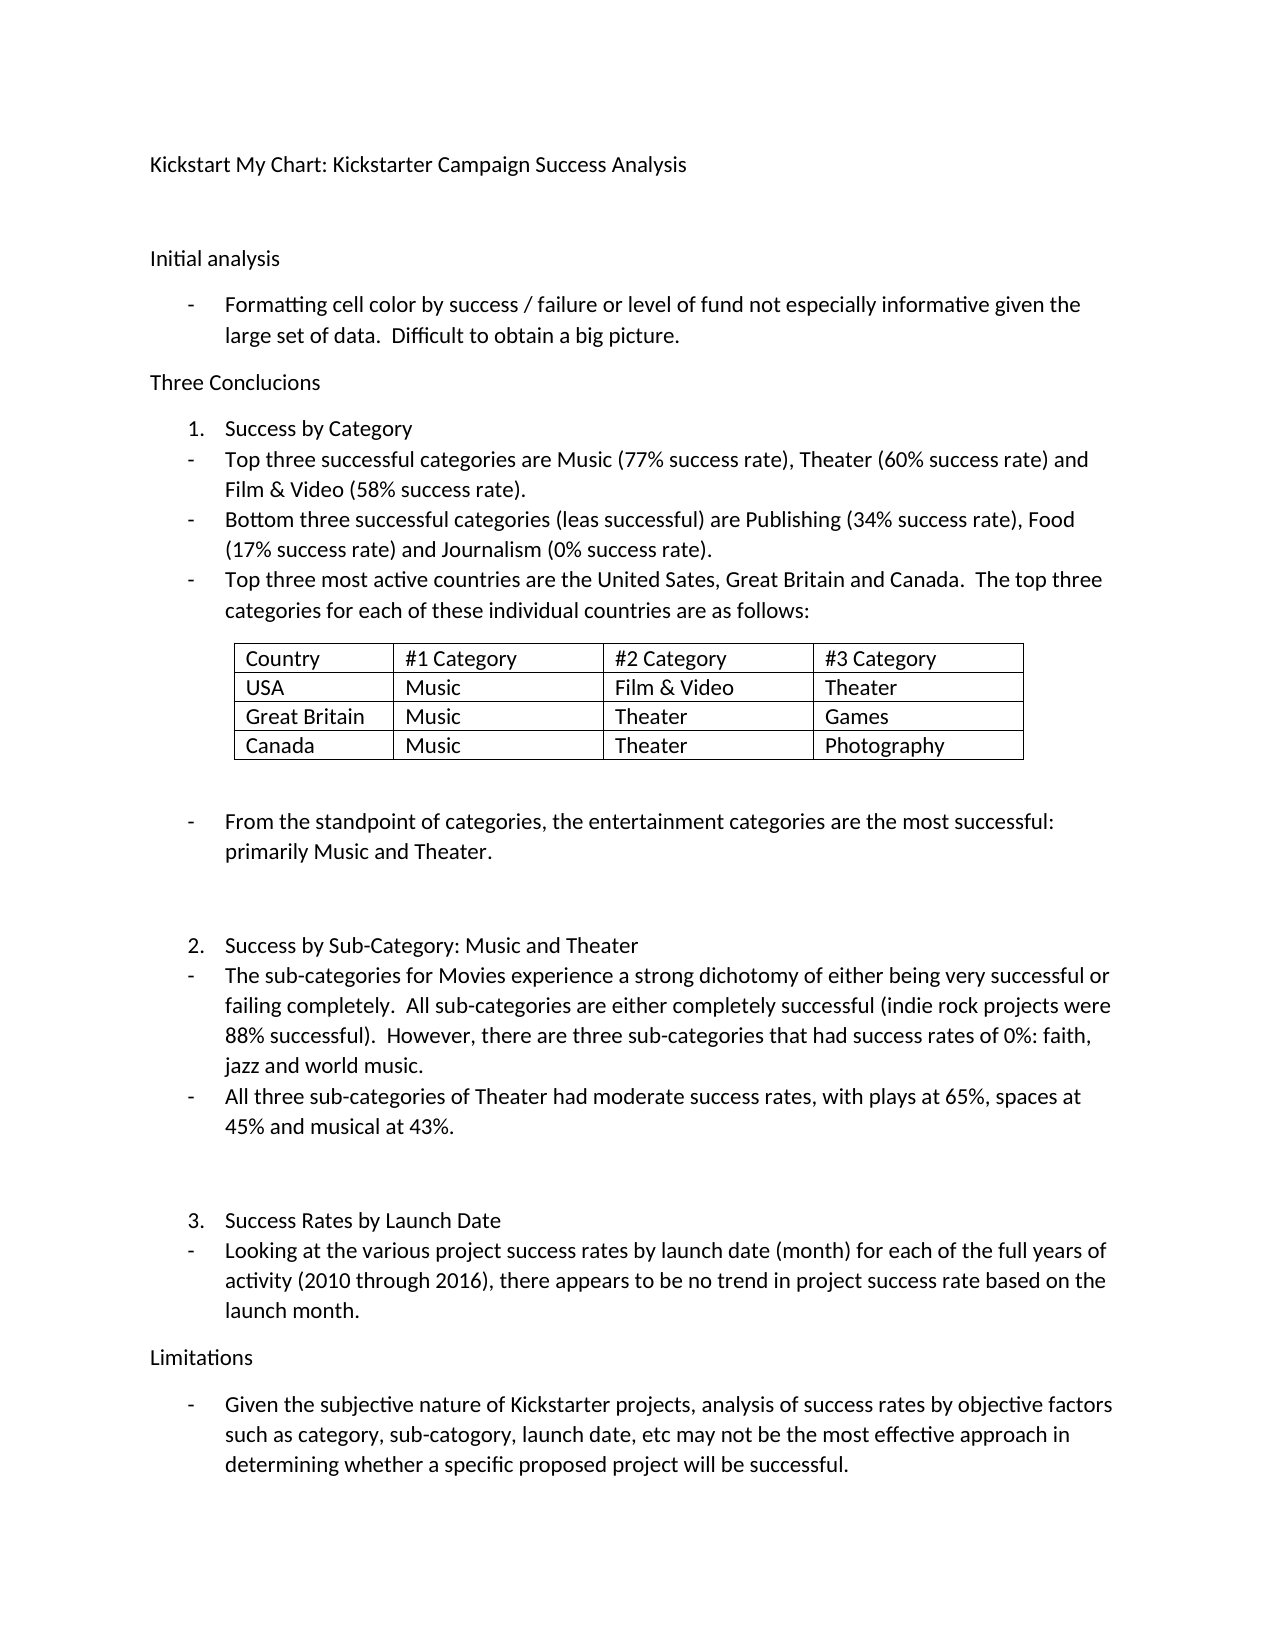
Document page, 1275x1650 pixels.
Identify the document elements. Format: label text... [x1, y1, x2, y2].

table_cell Great Britain [235, 702, 393, 730]
table_header #1 Category [394, 644, 603, 672]
list Success by Category [187, 414, 1125, 443]
table_cell USA [235, 673, 393, 701]
text Initial analysis [150, 244, 1125, 272]
text Kickstart My Chart: Kickstarter Campaign Success Analysis [150, 150, 1125, 178]
table_cell Photography [814, 731, 1023, 759]
table_cell Theater [604, 731, 813, 759]
list Top three successful categories are Music (77% success rate), Theater (60% success rate) and Film & Video (58% success rate). [187, 445, 1125, 503]
table_cell Canada [235, 731, 393, 759]
list Top three most active countries are the United Sates, Great Britain and Canada. The top three categories for each of these individual countries are as follows: [187, 566, 1125, 624]
list Given the subjective nature of Kickstarter projects, analysis of success rates by objective factors such as category, sub-catogory, launch date, etc may not be the most effective approach in determining whether a specific proposed project will be successful. [187, 1390, 1125, 1479]
table_cell Film & Video [604, 673, 813, 701]
list Looking at the various project success rates by launch date (month) for each of the full years of activity (2010 through 2016), there appears to be no trend in project success rate based on the launch month. [187, 1236, 1125, 1324]
table_cell Music [394, 702, 603, 730]
table_header #2 Category [604, 644, 813, 672]
table_header #3 Category [814, 644, 1023, 672]
text Limitations [150, 1343, 1125, 1371]
table_cell Theater [604, 702, 813, 730]
list Formatting cell color by success / failure or level of fund not especially informative given the large set of data. Difficult to obtain a big picture. [187, 291, 1125, 349]
list Success by Sub-Category: Music and Theater [187, 931, 1125, 959]
table_cell Theater [814, 673, 1023, 701]
list Bottom three successful categories (leas successful) are Publishing (34% success rate), Food (17% success rate) and Journalism (0% success rate). [187, 505, 1125, 563]
table_cell Music [394, 731, 603, 759]
table_header Country [235, 644, 393, 672]
table_cell Games [814, 702, 1023, 730]
list All three sub-categories of Theater had moderate success rates, with plays at 65%, spaces at 45% and musical at 43%. [187, 1082, 1125, 1140]
table_cell Music [394, 673, 603, 701]
list The sub-categories for Movies experience a strong dichotomy of either being very successful or failing completely. All sub-categories are either completely successful (indie rock projects were 88% successful). However, there are three sub-categories that had success rates of 0%: faith, jazz and world music. [187, 961, 1125, 1080]
list From the standpoint of categories, the entertainment categories are the most successful: primarily Music and Theater. [187, 807, 1125, 865]
list Success Rates by Launch Date [187, 1206, 1125, 1234]
text Three Conclucions [150, 368, 1125, 396]
